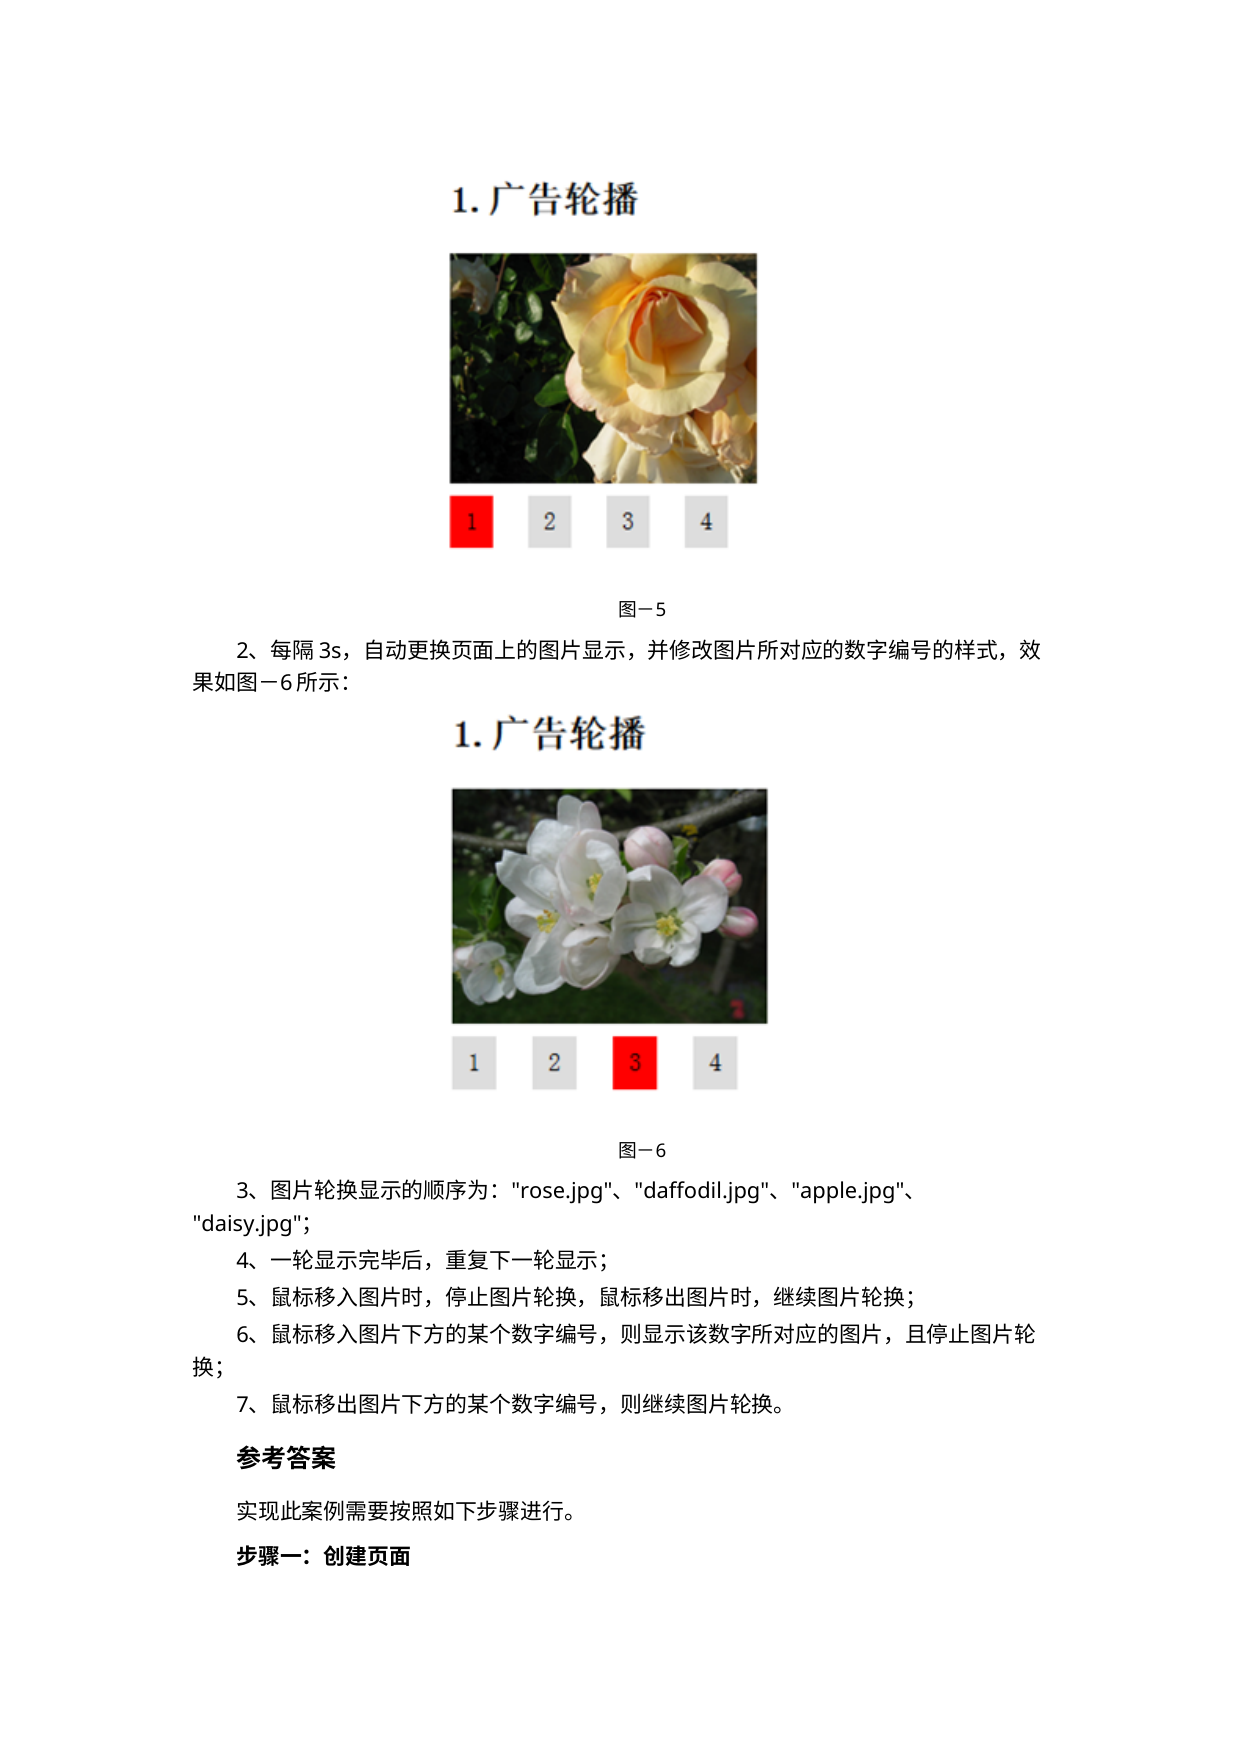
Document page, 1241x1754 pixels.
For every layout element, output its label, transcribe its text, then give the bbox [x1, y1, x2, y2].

picture [442, 702, 798, 1099]
text 2、每隔3s，自动更换页面上的图片显示，并修改图片所对应的数字编号的样式，效果如图－6所示： [192, 633, 1048, 698]
text 3、图片轮换显示的顺序为："rose.jpg"、"daffodil.jpg"、"apple.jpg"、 "daisy.jpg"； [192, 1173, 1048, 1238]
text 5、鼠标移入图片时，停止图片轮换，鼠标移出图片时，继续图片轮换； [192, 1280, 1048, 1312]
picture [442, 162, 798, 559]
text 4、一轮显示完毕后，重复下一轮显示； [192, 1243, 1048, 1275]
text 图－6 [195, 1133, 1045, 1165]
text 步骤一：创建页面 [192, 1538, 1048, 1571]
text 7、鼠标移出图片下方的某个数字编号，则继续图片轮换。 [192, 1387, 1048, 1419]
text 图－5 [195, 592, 1045, 625]
text 参考答案 [192, 1424, 1048, 1489]
text 实现此案例需要按照如下步骤进行。 [192, 1493, 1048, 1526]
text 6、鼠标移入图片下方的某个数字编号，则显示该数字所对应的图片，且停止图片轮换； [192, 1317, 1048, 1382]
